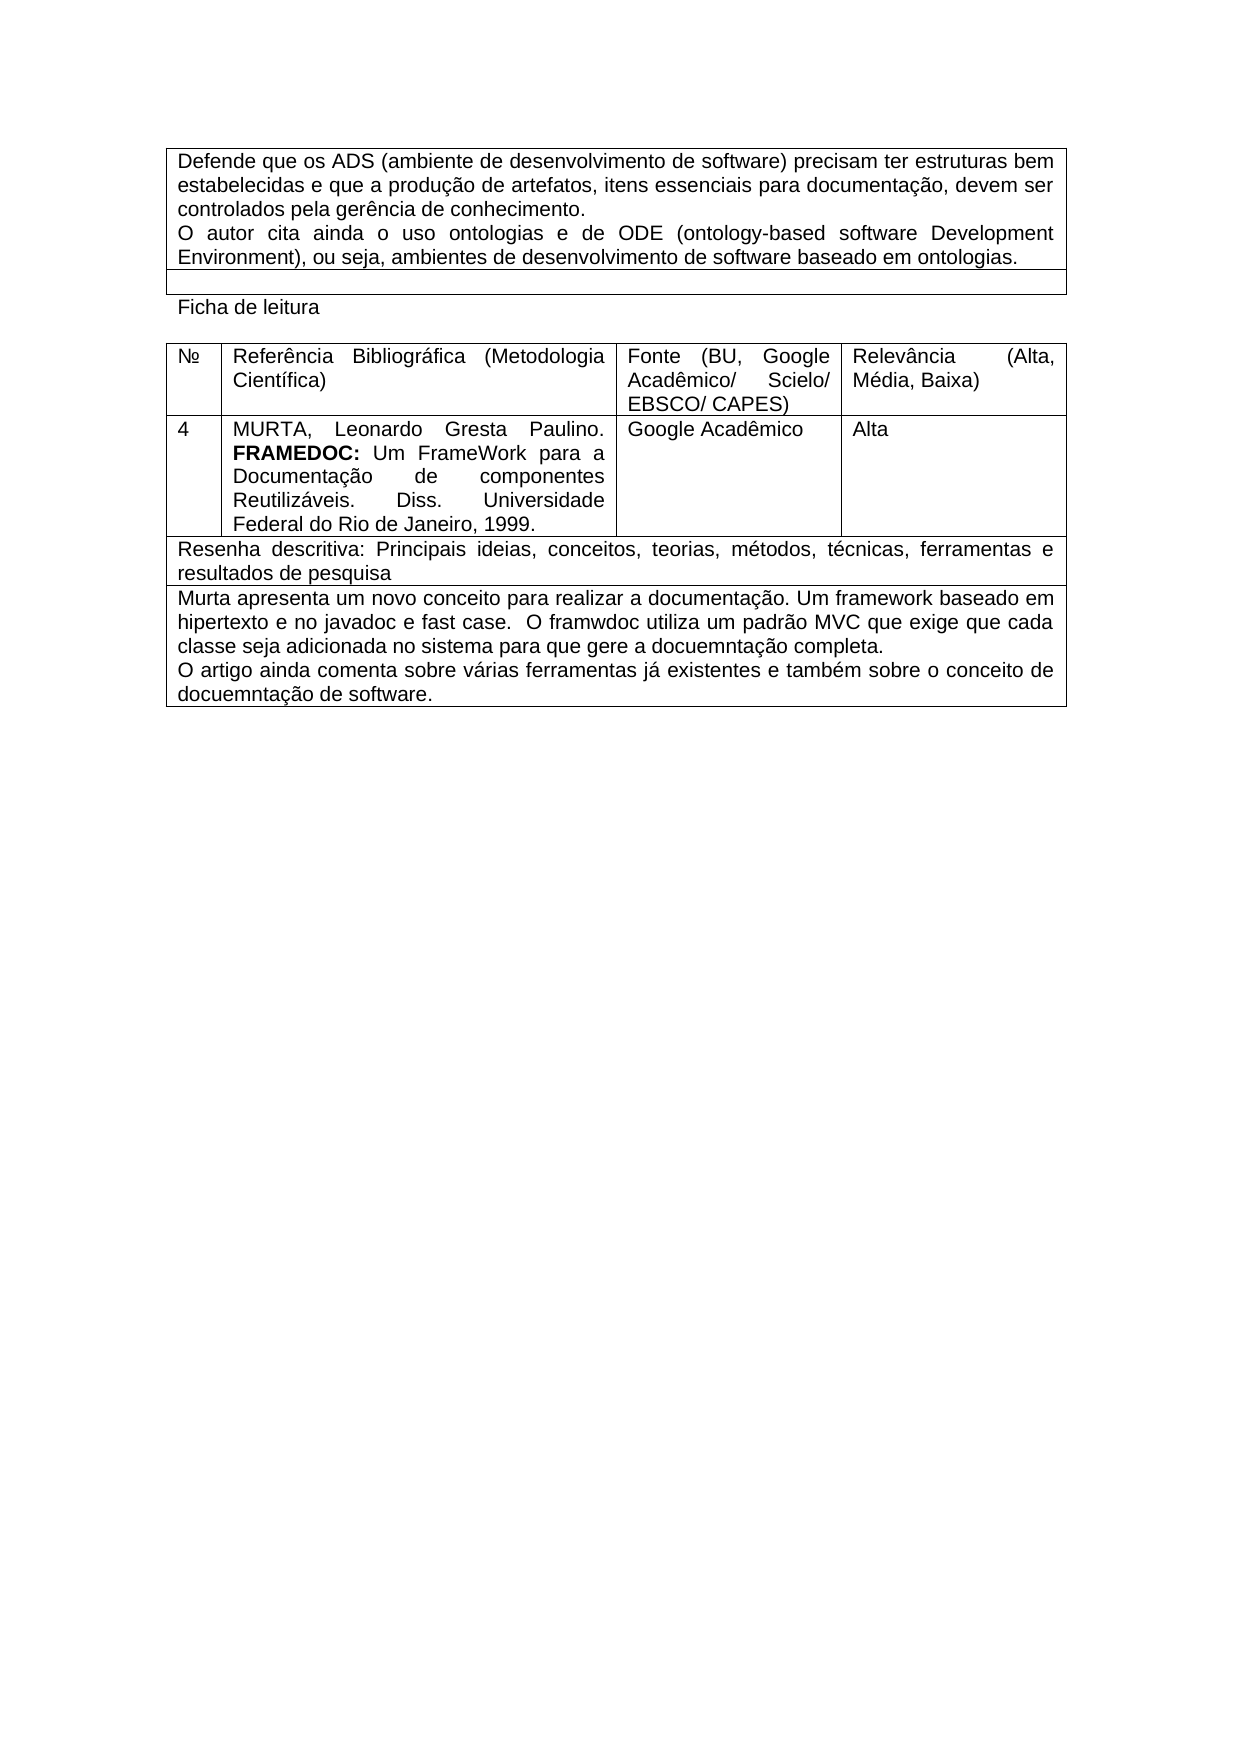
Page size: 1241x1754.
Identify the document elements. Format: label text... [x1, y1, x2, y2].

table_cell 4 [167, 416, 221, 536]
table_header Relevância (Alta, Média, Baixa) [842, 344, 1066, 415]
table_header Referência Bibliográfica (Metodologia Científica) [222, 344, 616, 415]
table_header Fonte (BU, Google Acadêmico/ Scielo/ EBSCO/ CAPES) [617, 344, 841, 415]
table_cell MURTA, Leonardo Gresta Paulino. FRAMEDOC: Um FrameWork para a Documentação de componentes Reutilizáveis. Diss. Universidade Federal do Rio de Janeiro, 1999. [222, 416, 616, 536]
table_cell Alta [842, 416, 1066, 536]
table_cell [167, 270, 1066, 293]
table_cell Google Acadêmico [617, 416, 841, 536]
table_cell Murta apresenta um novo conceito para realizar a documentação. Um framework baseado em hipertexto e no javadoc e fast case. O framwdoc utiliza um padrão MVC que exige que cada classe seja adicionada no sistema para que gere a docuemntação completa. O artigo ainda comenta sobre várias ferramentas já existentes e também sobre o conceito de docuemntação de software. [167, 586, 1066, 706]
table_cell Resenha descritiva: Principais ideias, conceitos, teorias, métodos, técnicas, ferramentas e resultados de pesquisa [167, 537, 1066, 585]
table_header № [167, 344, 221, 415]
text Ficha de leitura [177, 295, 1063, 318]
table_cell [167, 149, 1066, 268]
